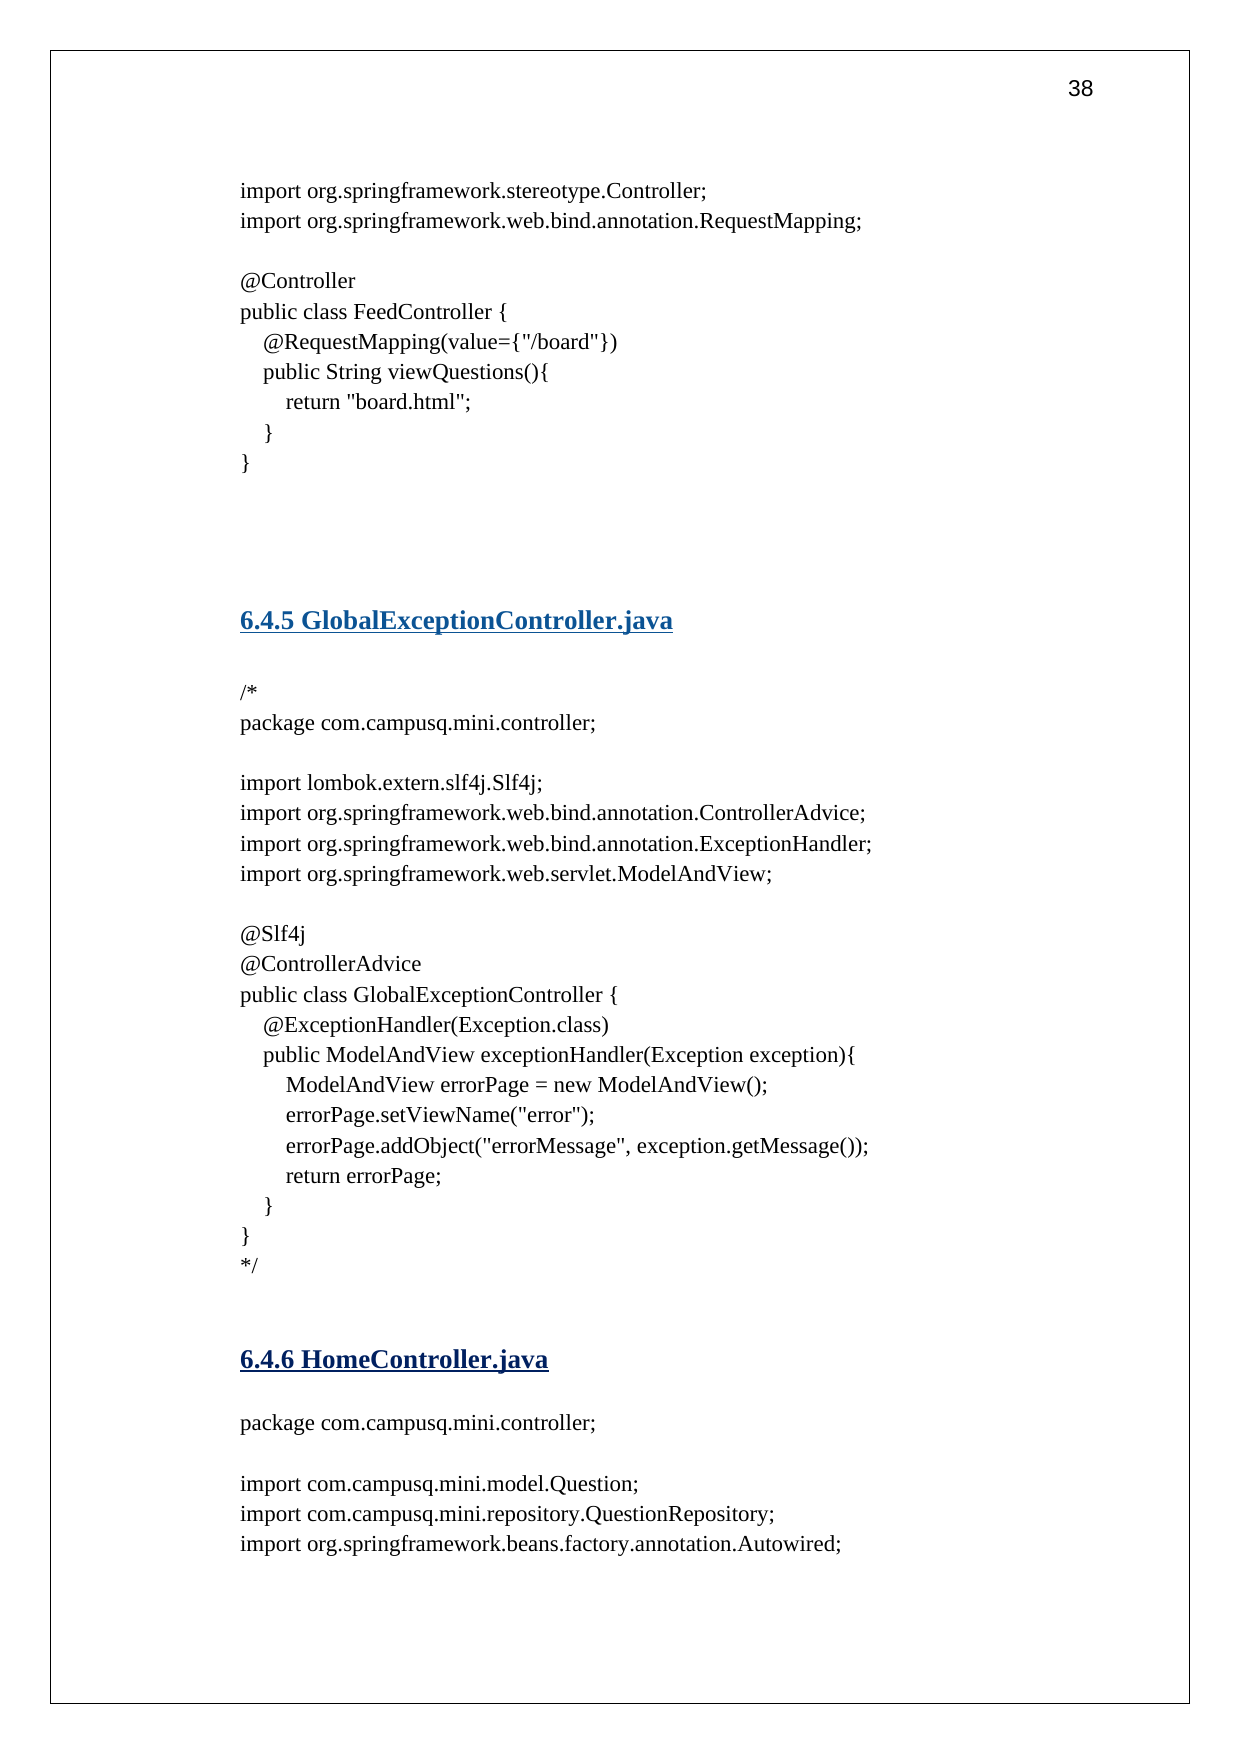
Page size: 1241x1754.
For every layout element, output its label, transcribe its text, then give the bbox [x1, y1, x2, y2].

text } [240, 449, 1093, 475]
text @ControllerAdvice [240, 951, 1093, 977]
text return "board.html"; [240, 388, 1093, 415]
text import org.springframework.beans.factory.annotation.Autowired; [240, 1530, 1093, 1556]
text public class FeedController { [240, 298, 1093, 324]
text */ [240, 1253, 1093, 1279]
text import org.springframework.stereotype.Controller; [240, 177, 1093, 203]
text errorPage.addObject("errorMessage", exception.getMessage()); [240, 1132, 1093, 1158]
subtitle 6.4.5 GlobalExceptionController.java [240, 604, 1093, 636]
text ModelAndView errorPage = new ModelAndView(); [240, 1071, 1093, 1098]
text } [240, 419, 1093, 445]
text public String viewQuestions(){ [240, 358, 1093, 384]
text import org.springframework.web.servlet.ModelAndView; [240, 860, 1093, 886]
text @RequestMapping(value={"/board"}) [240, 328, 1093, 354]
text @Controller [240, 268, 1093, 294]
text import com.campusq.mini.model.Question; [240, 1469, 1093, 1496]
text import org.springframework.web.bind.annotation.ControllerAdvice; [240, 799, 1093, 826]
text public class GlobalExceptionController { [240, 981, 1093, 1007]
text errorPage.setViewName("error"); [240, 1102, 1093, 1128]
text return errorPage; [240, 1162, 1093, 1188]
text package com.campusq.mini.controller; [240, 1409, 1093, 1436]
text import org.springframework.web.bind.annotation.RequestMapping; [240, 207, 1093, 233]
text import lombok.extern.slf4j.Slf4j; [240, 769, 1093, 796]
text @ExceptionHandler(Exception.class) [240, 1011, 1093, 1037]
text 6.4.6 HomeController.java [240, 1343, 1093, 1374]
text import com.campusq.mini.repository.QuestionRepository; [240, 1500, 1093, 1526]
text package com.campusq.mini.controller; [240, 709, 1093, 735]
text @Slf4j [240, 920, 1093, 947]
text } [240, 1222, 1093, 1249]
text /* [240, 679, 1093, 705]
text } [240, 1192, 1093, 1218]
text public ModelAndView exceptionHandler(Exception exception){ [240, 1041, 1093, 1067]
text import org.springframework.web.bind.annotation.ExceptionHandler; [240, 830, 1093, 856]
